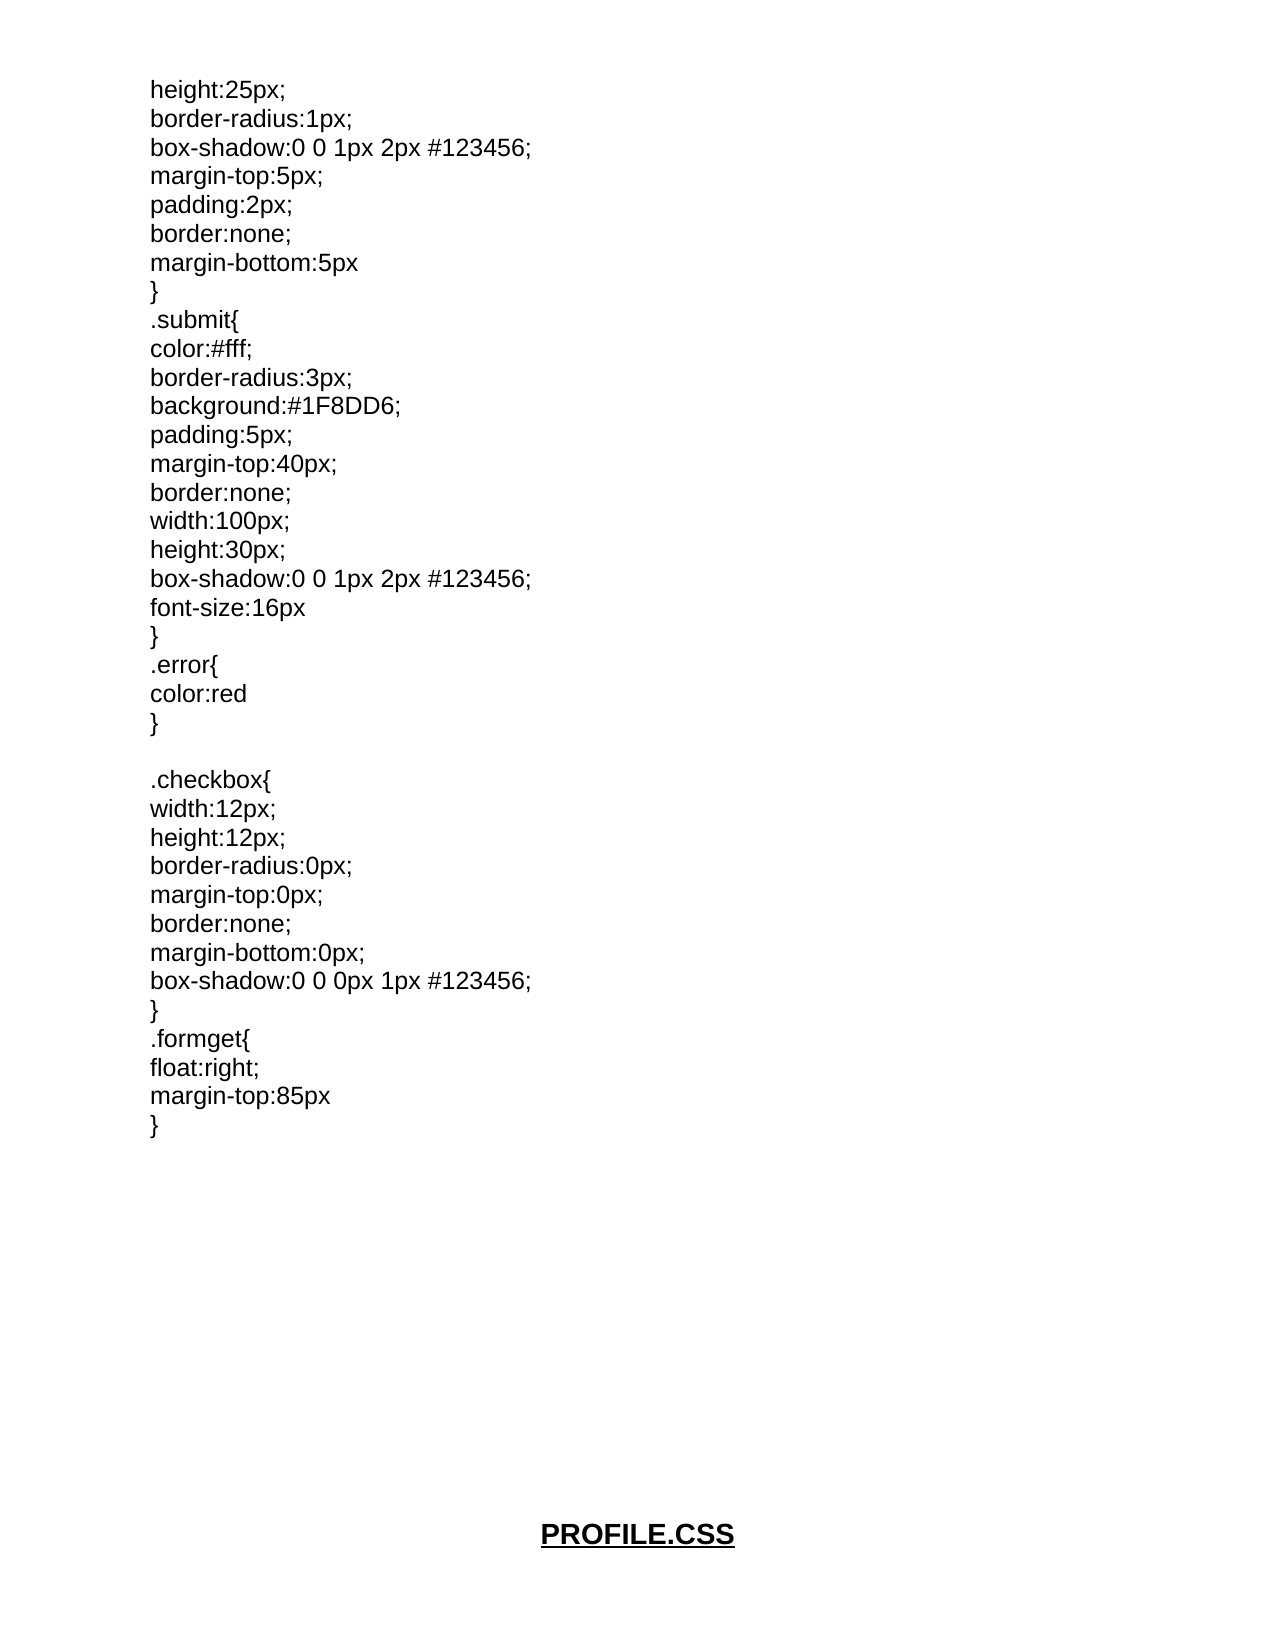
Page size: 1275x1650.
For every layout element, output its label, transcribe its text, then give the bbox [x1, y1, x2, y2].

text font-size:16px [150, 592, 1125, 621]
text border-radius:3px; [150, 362, 1125, 391]
text height:30px; [150, 535, 1125, 564]
text box-shadow:0 0 0px 1px #123456; [150, 966, 1125, 995]
text } [150, 995, 1125, 1024]
text box-shadow:0 0 1px 2px #123456; [150, 132, 1125, 161]
text } [150, 276, 1125, 305]
text border-radius:0px; [150, 851, 1125, 880]
text margin-bottom:0px; [150, 937, 1125, 966]
text box-shadow:0 0 1px 2px #123456; [150, 564, 1125, 592]
text .checkbox{ [150, 765, 1125, 794]
text width:12px; [150, 794, 1125, 822]
text margin-top:0px; [150, 880, 1125, 909]
text margin-top:85px [150, 1081, 1125, 1110]
text } [150, 621, 1125, 650]
text background:#1F8DD6; [150, 391, 1125, 420]
text color:#fff; [150, 334, 1125, 362]
text padding:2px; [150, 190, 1125, 219]
text height:12px; [150, 822, 1125, 851]
text PROFILE.CSS [150, 1517, 1125, 1551]
text .error{ [150, 650, 1125, 679]
text color:red [150, 679, 1125, 707]
text margin-bottom:5px [150, 247, 1125, 276]
text padding:5px; [150, 420, 1125, 449]
text .submit{ [150, 305, 1125, 334]
text border:none; [150, 909, 1125, 937]
text margin-top:40px; [150, 449, 1125, 477]
text margin-top:5px; [150, 161, 1125, 190]
text .formget{ [150, 1024, 1125, 1052]
text border:none; [150, 219, 1125, 247]
text } [150, 707, 1125, 736]
text border-radius:1px; [150, 104, 1125, 132]
text width:100px; [150, 506, 1125, 535]
text height:25px; [150, 75, 1125, 104]
text float:right; [150, 1052, 1125, 1081]
text } [150, 1110, 1125, 1139]
text border:none; [150, 477, 1125, 506]
